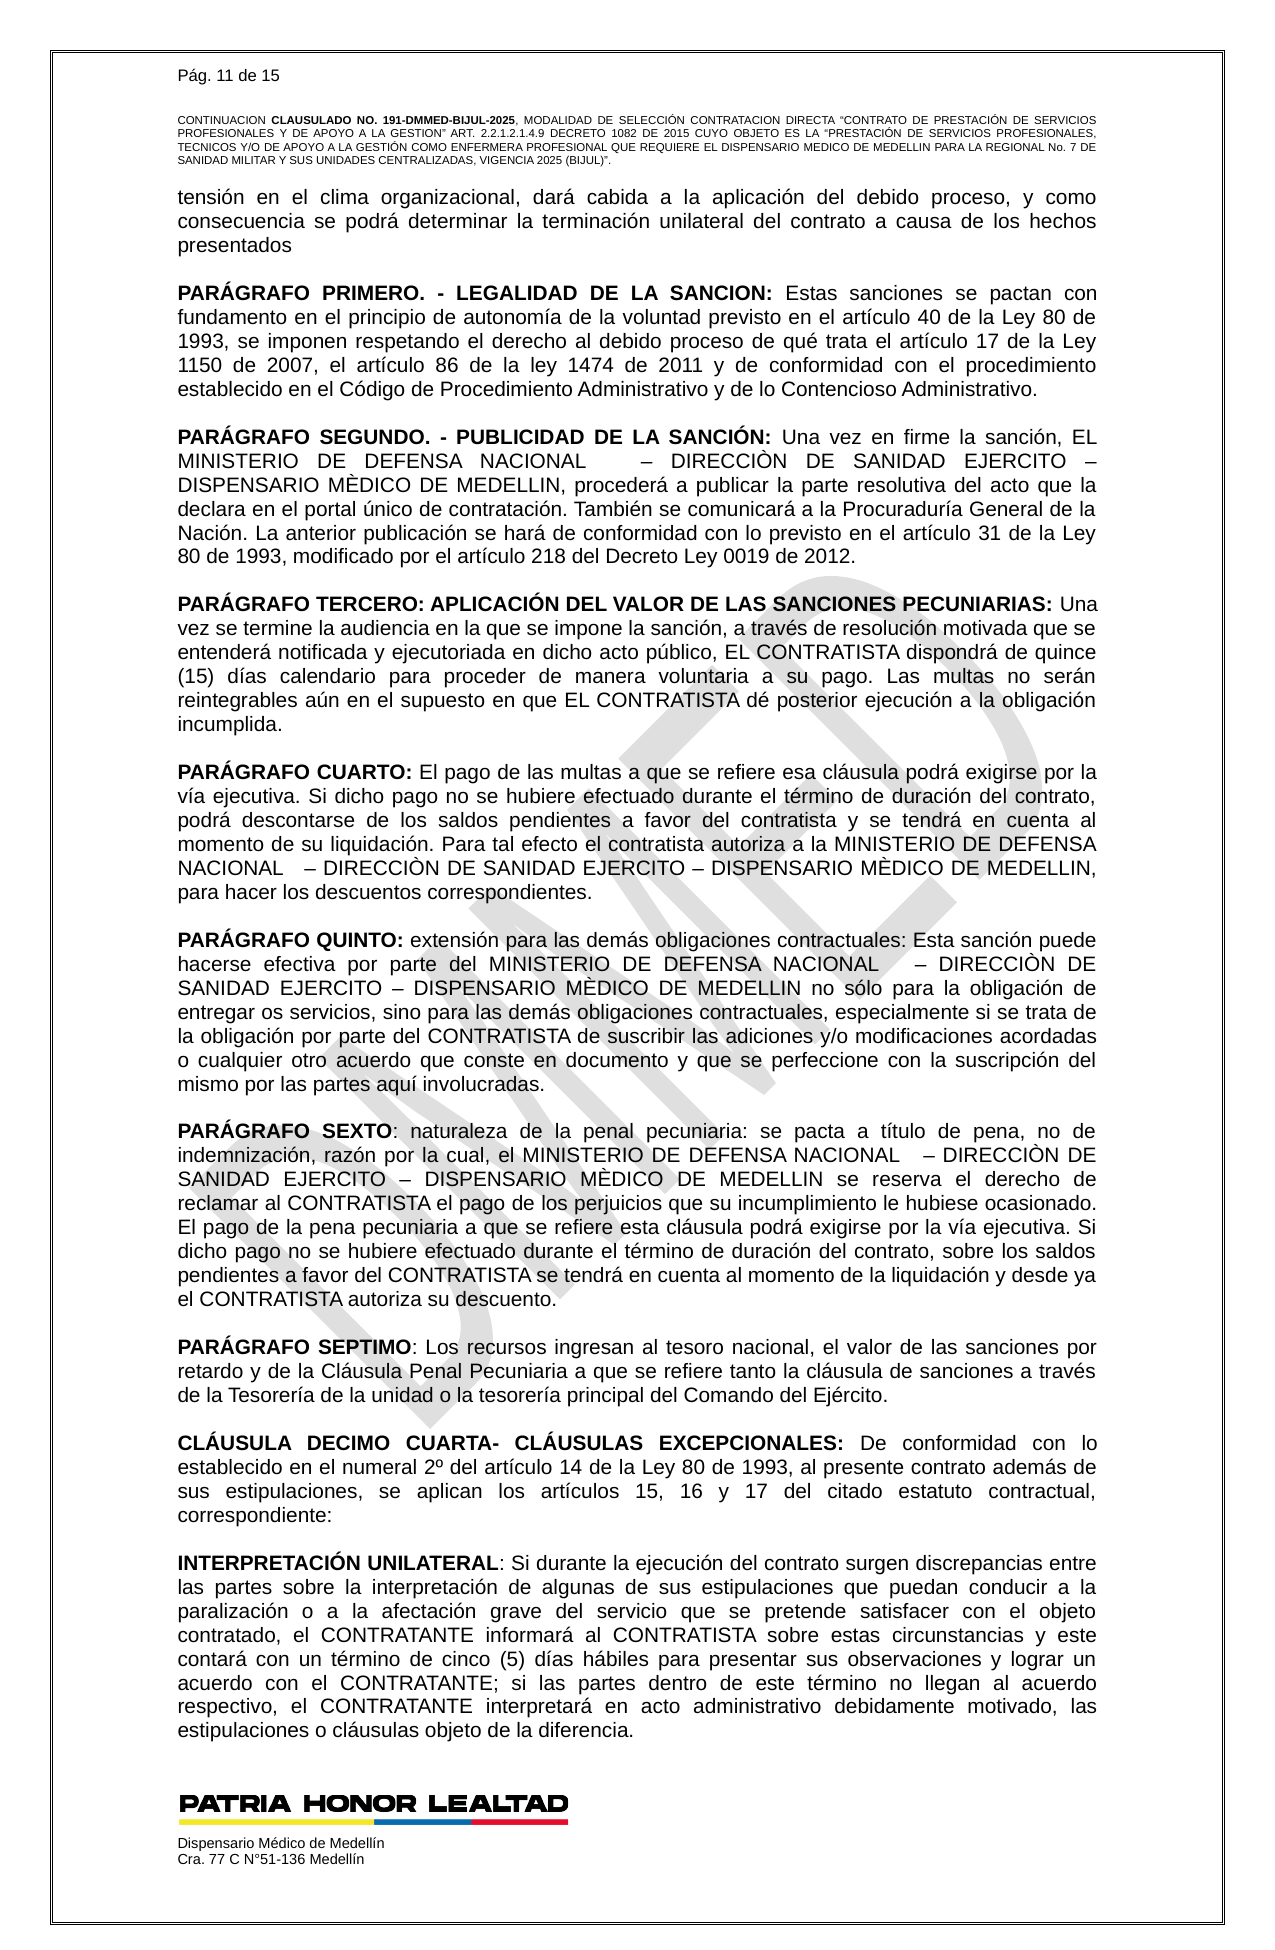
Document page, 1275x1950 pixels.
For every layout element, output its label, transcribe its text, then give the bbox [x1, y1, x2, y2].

text PARÁGRAFO CUARTO: El pago de las multas a que se refiere esa cláusula podrá exigirse por la vía ejecutiva. Si dicho pago no se hubiere efectuado durante el término de duración del contrato, podrá descontarse de los saldos pendientes a favor del contratista y se tendrá en cuenta al momento de su liquidación. Para tal efecto el contratista autoriza a la MINISTERIO DE DEFENSA NACIONAL – DIRECCIÒN DE SANIDAD EJERCITO – DISPENSARIO MÈDICO DE MEDELLIN, para hacer los descuentos correspondientes. [177, 760, 1098, 904]
text PARÁGRAFO SEPTIMO: Los recursos ingresan al tesoro nacional, el valor de las sanciones por retardo y de la Cláusula Penal Pecuniaria a que se refiere tanto la cláusula de sanciones a través de la Tesorería de la unidad o la tesorería principal del Comando del Ejército. [177, 1335, 1098, 1407]
text PARÁGRAFO SEXTO: naturaleza de la penal pecuniaria: se pacta a título de pena, no de indemnización, razón por la cual, el MINISTERIO DE DEFENSA NACIONAL – DIRECCIÒN DE SANIDAD EJERCITO – DISPENSARIO MÈDICO DE MEDELLIN se reserva el derecho de reclamar al CONTRATISTA el pago de los perjuicios que su incumplimiento le hubiese ocasionado. El pago de la pena pecuniaria a que se refiere esta cláusula podrá exigirse por la vía ejecutiva. Si dicho pago no se hubiere efectuado durante el término de duración del contrato, sobre los saldos pendientes a favor del CONTRATISTA se tendrá en cuenta al momento de la liquidación y desde ya el CONTRATISTA autoriza su descuento. [177, 1119, 1098, 1311]
text PARÁGRAFO SEGUNDO. - PUBLICIDAD DE LA SANCIÓN: Una vez en firme la sanción, EL MINISTERIO DE DEFENSA NACIONAL – DIRECCIÒN DE SANIDAD EJERCITO – DISPENSARIO MÈDICO DE MEDELLIN, procederá a publicar la parte resolutiva del acto que la declara en el portal único de contratación. También se comunicará a la Procuraduría General de la Nación. La anterior publicación se hará de conformidad con lo previsto en el artículo 31 de la Ley 80 de 1993, modificado por el artículo 218 del Decreto Ley 0019 de 2012. [177, 424, 1098, 568]
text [177, 185, 1098, 257]
picture [179, 1795, 569, 1825]
text PARÁGRAFO QUINTO: extensión para las demás obligaciones contractuales: Esta sanción puede hacerse efectiva por parte del MINISTERIO DE DEFENSA NACIONAL – DIRECCIÒN DE SANIDAD EJERCITO – DISPENSARIO MÈDICO DE MEDELLIN no sólo para la obligación de entregar os servicios, sino para las demás obligaciones contractuales, especialmente si se trata de la obligación por parte del CONTRATISTA de suscribir las adiciones y/o modificaciones acordadas o cualquier otro acuerdo que conste en documento y que se perfeccione con la suscripción del mismo por las partes aquí involucradas. [177, 928, 1098, 1095]
text PARÁGRAFO TERCERO: APLICACIÓN DEL VALOR DE LAS SANCIONES PECUNIARIAS: Una vez se termine la audiencia en la que se impone la sanción, a través de resolución motivada que se entenderá notificada y ejecutoriada en dicho acto público, EL CONTRATISTA dispondrá de quince (15) días calendario para proceder de manera voluntaria a su pago. Las multas no serán reintegrables aún en el supuesto en que EL CONTRATISTA dé posterior ejecución a la obligación incumplida. [177, 592, 1098, 736]
text CLÁUSULA DECIMO CUARTA- CLÁUSULAS EXCEPCIONALES: De conformidad con lo establecido en el numeral 2º del artículo 14 de la Ley 80 de 1993, al presente contrato además de sus estipulaciones, se aplican los artículos 15, 16 y 17 del citado estatuto contractual, correspondiente: [177, 1431, 1098, 1527]
text PARÁGRAFO PRIMERO. - LEGALIDAD DE LA SANCION: Estas sanciones se pactan con fundamento en el principio de autonomía de la voluntad previsto en el artículo 40 de la Ley 80 de 1993, se imponen respetando el derecho al debido proceso de qué trata el artículo 17 de la Ley 1150 de 2007, el artículo 86 de la ley 1474 de 2011 y de conformidad con el procedimiento establecido en el Código de Procedimiento Administrativo y de lo Contencioso Administrativo. [177, 281, 1098, 401]
text INTERPRETACIÓN UNILATERAL: Si durante la ejecución del contrato surgen discrepancias entre las partes sobre la interpretación de algunas de sus estipulaciones que puedan conducir a la paralización o a la afectación grave del servicio que se pretende satisfacer con el objeto contratado, el CONTRATANTE informará al CONTRATISTA sobre estas circunstancias y este contará con un término de cinco (5) días hábiles para presentar sus observaciones y lograr un acuerdo con el CONTRATANTE; si las partes dentro de este término no llegan al acuerdo respectivo, el CONTRATANTE interpretará en acto administrativo debidamente motivado, las estipulaciones o cláusulas objeto de la diferencia. [177, 1551, 1098, 1742]
